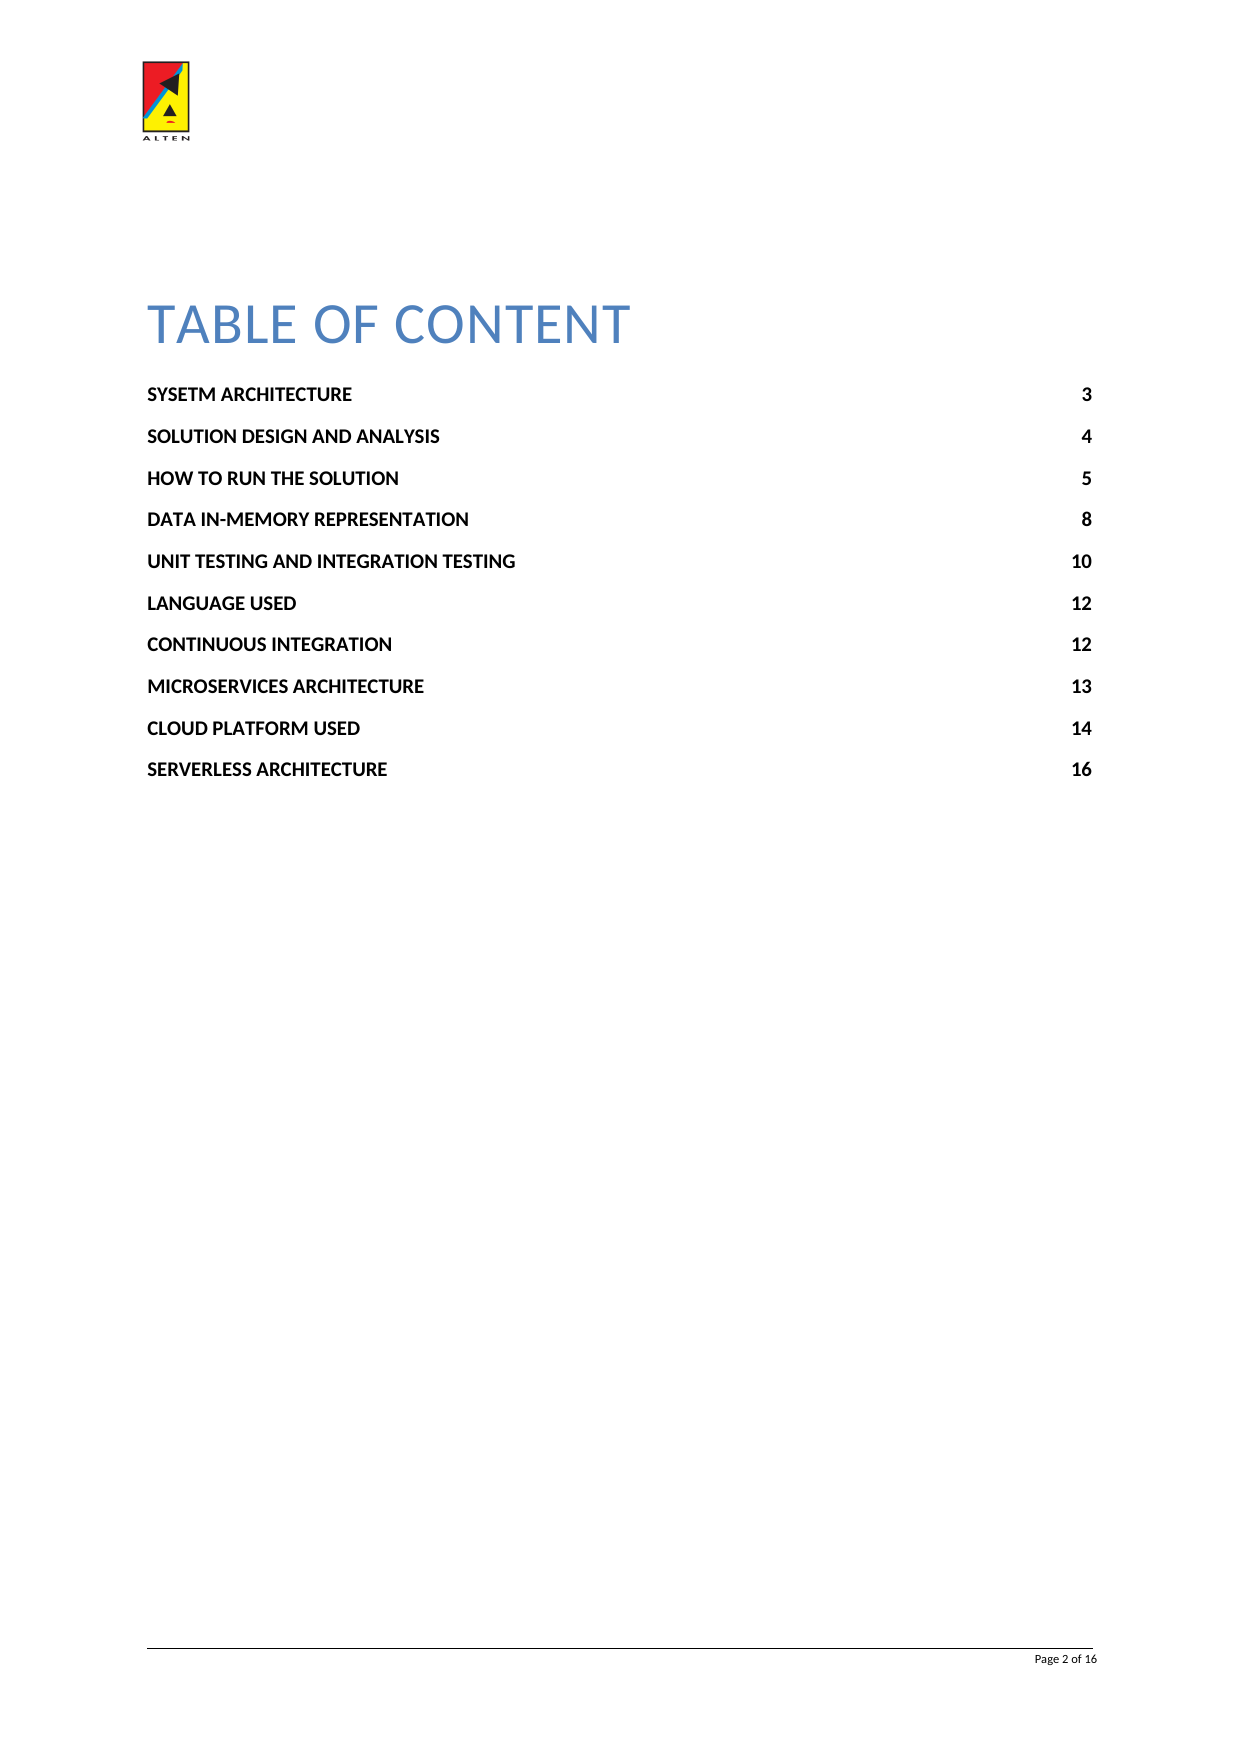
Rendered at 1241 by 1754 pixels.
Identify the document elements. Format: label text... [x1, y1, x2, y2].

title Table of Content [147, 287, 1093, 358]
text Unit Testing and Integration Testing 10 [147, 548, 1093, 573]
picture [95, 52, 237, 150]
text Sysetm Architecture 3 [147, 381, 1093, 407]
text Serverless architecture 16 [147, 756, 1093, 782]
text Solution Design And Analysis 4 [147, 423, 1093, 448]
text Continuous Integration 12 [147, 631, 1093, 657]
text Language Used 12 [147, 590, 1093, 615]
text Data in-memory representation 8 [147, 506, 1093, 532]
text How to Run the Solution 5 [147, 465, 1093, 490]
text Microservices architecture 13 [147, 673, 1093, 698]
text Cloud Platform Used 14 [147, 715, 1093, 740]
